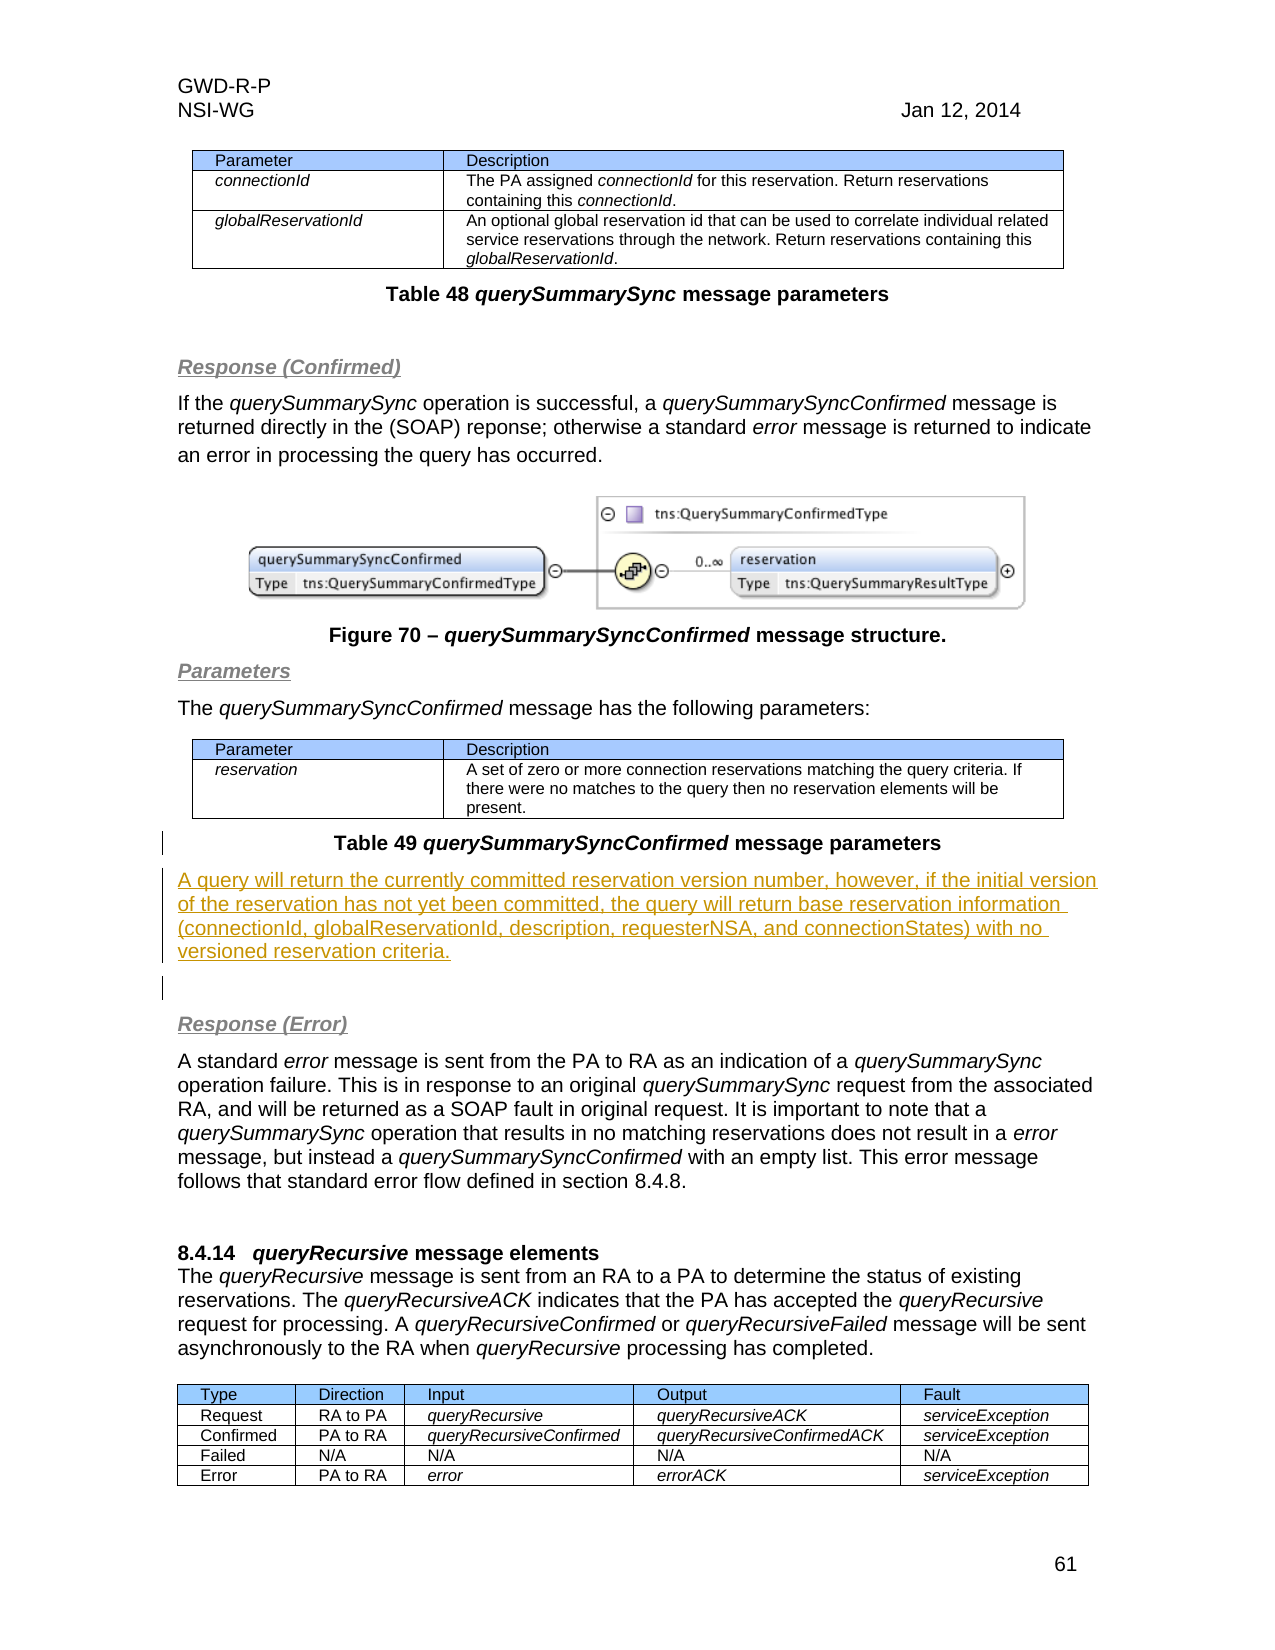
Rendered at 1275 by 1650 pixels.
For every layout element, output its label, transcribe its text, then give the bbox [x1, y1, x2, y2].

text The queryRecursive message is sent from an RA to a PA to determine the status of existing reservations. The queryRecursiveACK indicates that the PA has accepted the queryRecursive request for processing. A queryRecursiveConfirmed or queryRecursiveFailed message will be sent asynchronously to the RA when queryRecursive processing has completed. [177, 1264, 1098, 1360]
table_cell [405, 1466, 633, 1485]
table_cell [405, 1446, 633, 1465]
text A standard error message is sent from the PA to RA as an indication of a querySummarySync operation failure. This is in response to an original querySummarySync request from the associated RA, and will be returned as a SOAP fault in original request. It is important to note that a querySummarySync operation that results in no matching reservations does not result in a error message, but instead a querySummarySyncConfirmed with an empty list. This error message follows that standard error flow defined in section 8.4.8. [177, 1049, 1098, 1192]
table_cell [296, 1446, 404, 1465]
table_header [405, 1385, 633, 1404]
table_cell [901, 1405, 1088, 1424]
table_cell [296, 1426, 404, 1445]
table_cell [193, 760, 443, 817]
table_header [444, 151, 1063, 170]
picture [248, 496, 1027, 611]
text Parameters [177, 659, 1098, 683]
text Figure 70 – querySummarySyncConfirmed message structure. [177, 623, 1098, 647]
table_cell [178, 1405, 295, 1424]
subtitle queryRecursive message elements [177, 1240, 1098, 1264]
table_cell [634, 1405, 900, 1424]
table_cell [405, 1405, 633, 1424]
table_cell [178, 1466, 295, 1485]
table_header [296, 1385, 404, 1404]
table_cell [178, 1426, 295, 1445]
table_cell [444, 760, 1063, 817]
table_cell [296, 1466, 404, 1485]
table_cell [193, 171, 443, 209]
text Table 49 querySummarySyncConfirmed message parameters [177, 831, 1098, 855]
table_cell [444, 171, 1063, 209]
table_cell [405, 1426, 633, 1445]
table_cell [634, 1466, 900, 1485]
text Table 48 querySummarySync message parameters [177, 282, 1098, 306]
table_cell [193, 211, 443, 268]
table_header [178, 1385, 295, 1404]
text Response (Error) [177, 1012, 1098, 1036]
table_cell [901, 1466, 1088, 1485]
text The querySummarySyncConfirmed message has the following parameters: [177, 696, 1098, 719]
text Response (Confirmed) [177, 354, 1098, 378]
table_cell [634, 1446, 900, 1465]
text If the querySummarySync operation is successful, a querySummarySyncConfirmed message is returned directly in the (SOAP) reponse; otherwise a standard error message is returned to indicate an error in processing the query has occurred. [177, 391, 1098, 468]
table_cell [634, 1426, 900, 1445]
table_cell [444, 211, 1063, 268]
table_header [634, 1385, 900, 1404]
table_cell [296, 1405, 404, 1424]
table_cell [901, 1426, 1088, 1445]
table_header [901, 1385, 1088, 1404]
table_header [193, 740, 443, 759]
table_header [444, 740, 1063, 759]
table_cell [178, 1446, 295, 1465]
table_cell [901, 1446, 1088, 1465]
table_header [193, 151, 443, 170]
